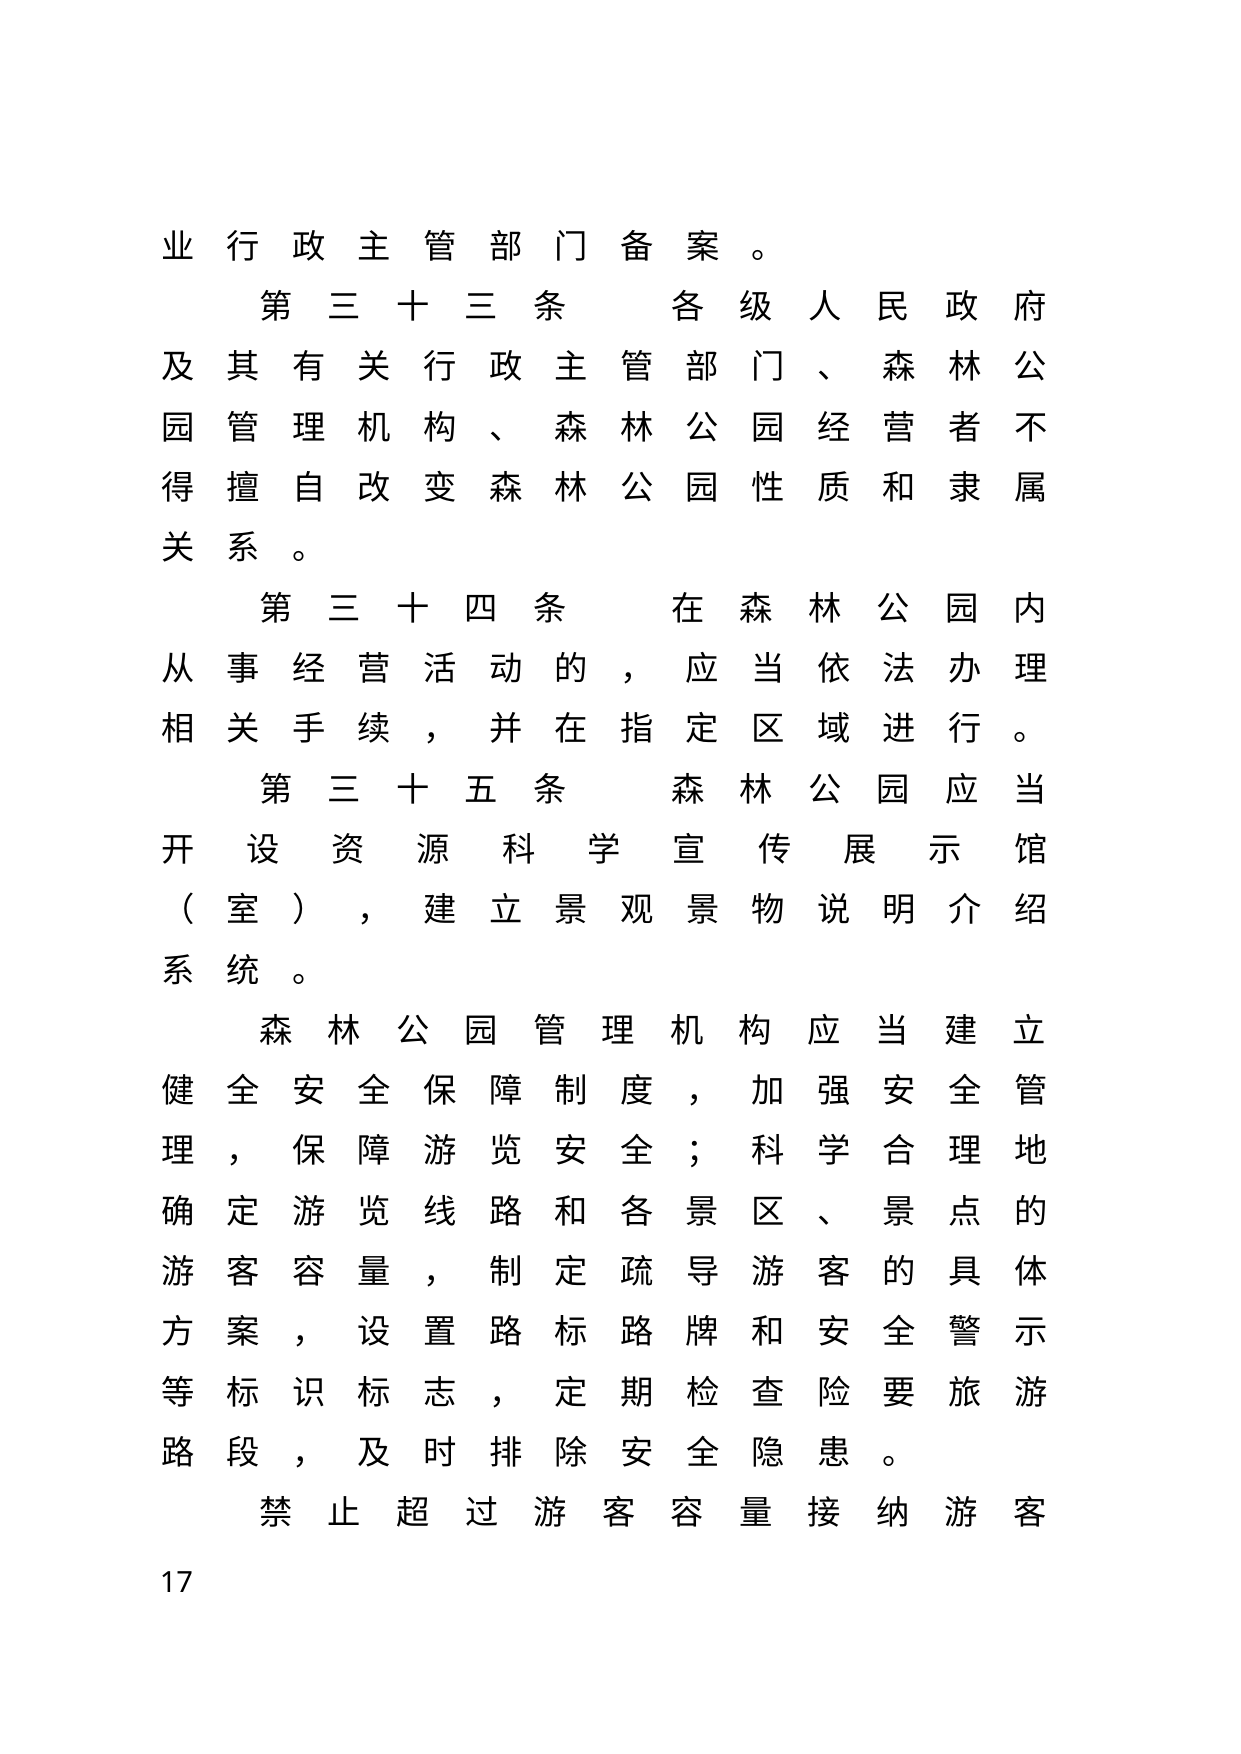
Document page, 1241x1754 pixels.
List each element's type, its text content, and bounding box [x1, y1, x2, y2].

text 第三十四条 在森林公园内从事经营活动的，应当依法办理相关手续，并在指定区域进行。 [161, 575, 1079, 756]
text 第三十三条 各级人民政府及其有关行政主管部门、森林公园管理机构、森林公园经营者不得擅自改变森林公园性质和隶属关系。 [161, 274, 1079, 575]
text 森林公园管理机构应当建立健全安全保障制度，加强安全管理，保障游览安全；科学合理地确定游览线路和各景区、景点的游客容量，制定疏导游客的具体方案，设置路标路牌和安全警示等标识标志，定期检查险要旅游路段，及时排除安全隐患。 [161, 998, 1079, 1480]
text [161, 213, 1079, 274]
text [161, 1480, 1079, 1540]
text 第三十五条 森林公园应当开设资源科学宣传展示馆（室），建立景观景物说明介绍系统。 [161, 756, 1079, 998]
